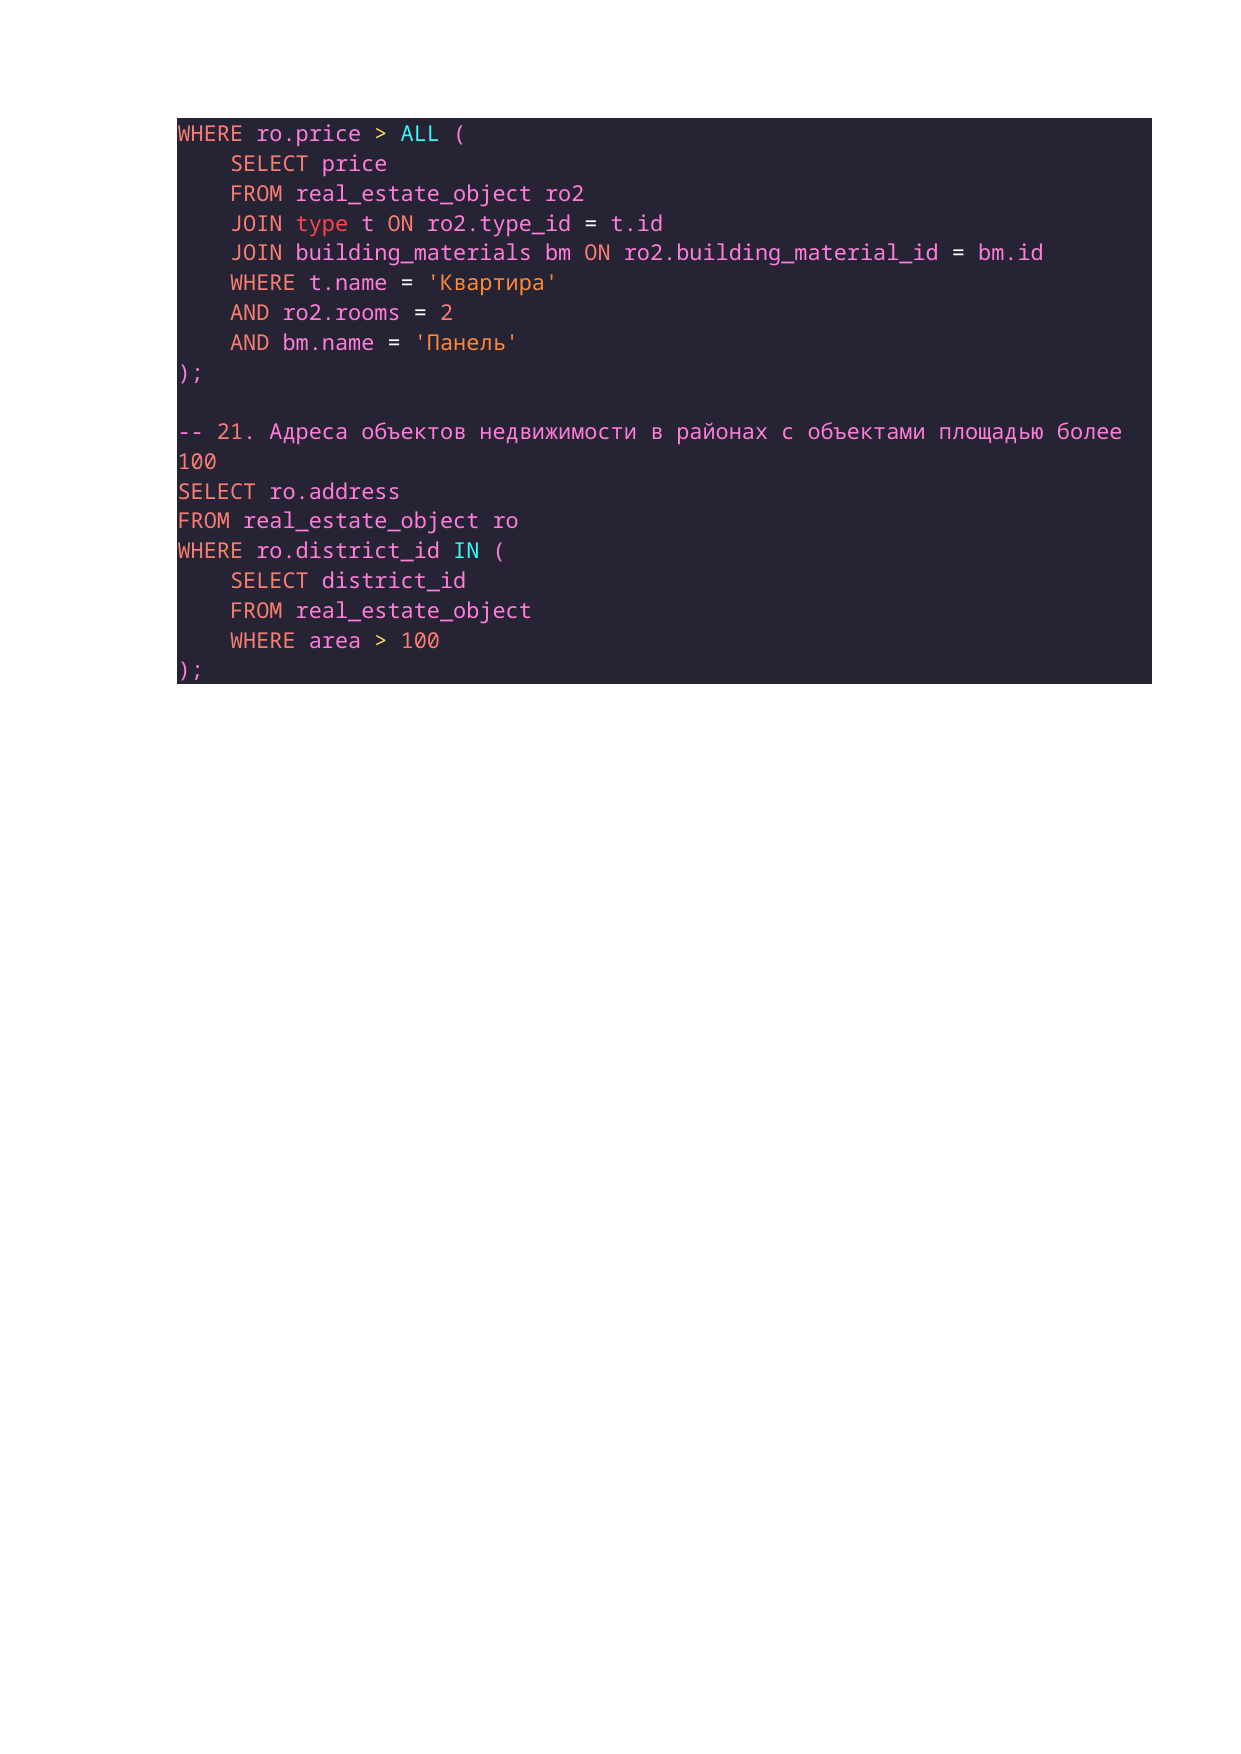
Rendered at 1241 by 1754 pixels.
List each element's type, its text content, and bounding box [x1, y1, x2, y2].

text AND ro2.rooms = 2 [177, 297, 1152, 327]
text WHERE area > 100 [177, 624, 1152, 654]
text SELECT district_id [177, 565, 1152, 595]
text ); [177, 654, 1152, 684]
text FROM real_estate_object ro2 [177, 178, 1152, 207]
text -- 21. Адреса объектов недвижимости в районах с объектами площадью более 100 [177, 416, 1152, 476]
text AND bm.name = 'Панель' [177, 327, 1152, 356]
text WHERE ro.price > ALL ( [177, 118, 1152, 148]
text FROM real_estate_object [177, 595, 1152, 624]
text SELECT ro.address [177, 476, 1152, 505]
text ); [177, 356, 1152, 386]
text JOIN type t ON ro2.type_id = t.id [177, 207, 1152, 237]
text FROM real_estate_object ro [177, 505, 1152, 535]
text SELECT price [177, 148, 1152, 178]
text WHERE ro.district_id IN ( [177, 535, 1152, 565]
text WHERE t.name = 'Квартира' [177, 267, 1152, 297]
text JOIN building_materials bm ON ro2.building_material_id = bm.id [177, 237, 1152, 267]
